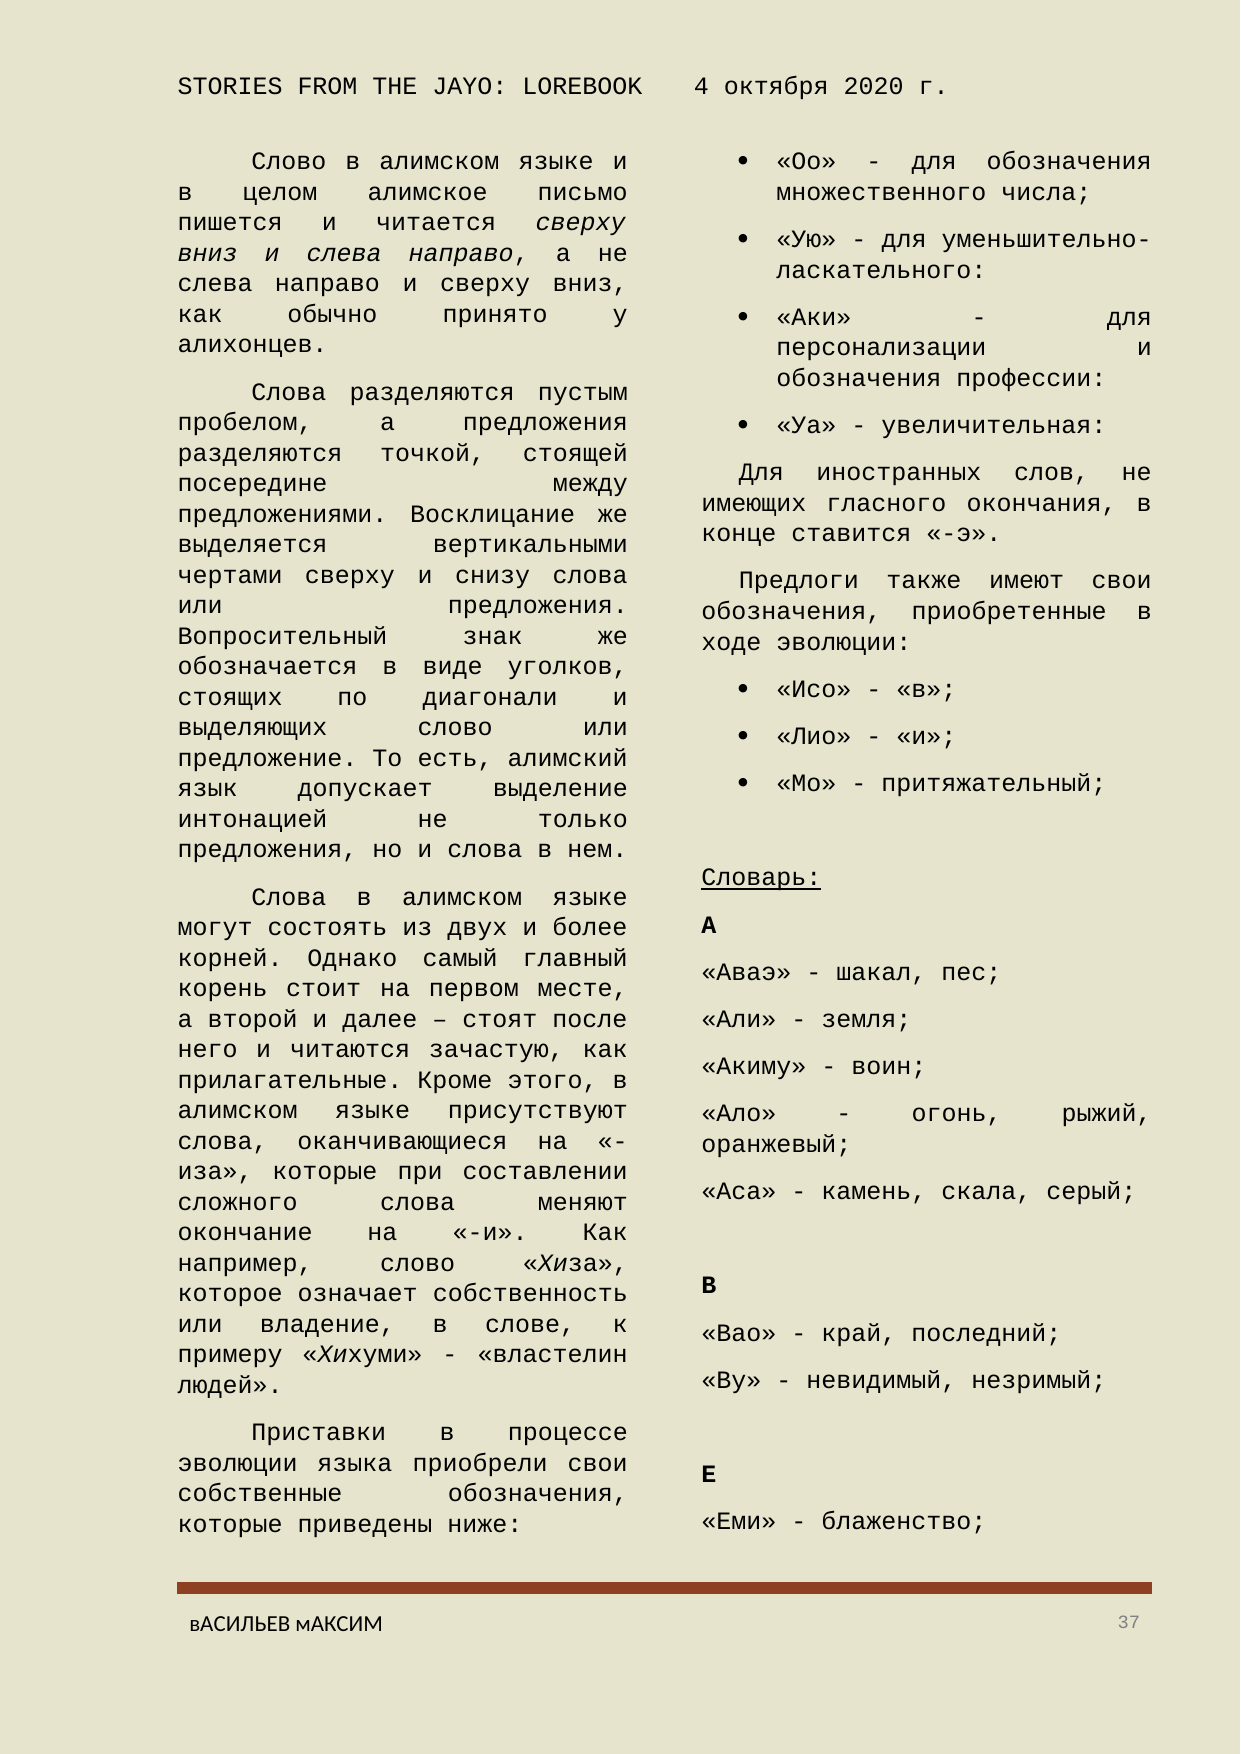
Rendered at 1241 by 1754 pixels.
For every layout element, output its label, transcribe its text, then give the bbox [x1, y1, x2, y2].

text «Али» - земля; [701, 1007, 1152, 1035]
list «Аки» - для персонализации и обозначения профессии: [739, 304, 1152, 394]
text Слова разделяются пустым пробелом, а предложения разделяются точкой, стоящей посередине между предложениями. Восклицание же выделяется вертикальными чертами сверху и снизу слова или предложения. Вопросительный знак же обозначается в виде уголков, стоящих по диагонали и выделяющих слово или предложение. То есть, алимский язык допускает выделение интонацией не только предложения, но и слова в нем. [177, 379, 627, 865]
text Приставки в процессе эволюции языка приобрели свои собственные обозначения, которые приведены ниже: [177, 1420, 627, 1540]
list «Мо» - притяжательный; [739, 771, 1152, 799]
text «Ву» - невидимый, незримый; [701, 1367, 1152, 1396]
text Словарь: [701, 865, 1152, 893]
text «Акиму» - воин; [701, 1054, 1152, 1082]
text Слово в алимском языке и в целом алимское письмо пишется и читается сверху вниз и слева направо, а не слева направо и сверху вниз, как обычно принято у алихонцев. [177, 149, 627, 360]
text Предлоги также имеют свои обозначения, приобретенные в ходе эволюции: [701, 568, 1152, 657]
list «Оо» - для обозначения множественного числа; [739, 149, 1152, 208]
text Е [701, 1462, 1152, 1490]
text «Вао» - край, последний; [701, 1320, 1152, 1348]
text «Еми» - блаженство; [701, 1509, 1152, 1537]
list «Исо» - «в»; [739, 676, 1152, 704]
text Слова в алимском языке могут состоять из двух и более корней. Однако самый главный корень стоит на первом месте, а второй и далее – стоят после него и читаются зачастую, как прилагательные. Кроме этого, в алимском языке присутствуют слова, оканчивающиеся на «-иза», которые при составлении сложного слова меняют окончание на «-и». Как например, слово «Хиза», которое означает собственность или владение, в слове, к примеру «Хихуми» - «властелин людей». [177, 884, 627, 1401]
list «Ую» - для уменьшительно-ласкательного: [739, 227, 1152, 286]
text «Аваэ» - шакал, пес; [701, 959, 1152, 988]
text В [701, 1273, 1152, 1301]
text «Ало» - огонь, рыжий, оранжевый; [701, 1101, 1152, 1160]
text Для иностранных слов, не имеющих гласного окончания, в конце ставится «-э». [701, 460, 1152, 549]
list «Лио» - «и»; [739, 723, 1152, 752]
text А [701, 912, 1152, 941]
list «Уа» - увеличительная: [739, 413, 1152, 441]
text «Аса» - камень, скала, серый; [701, 1179, 1152, 1207]
